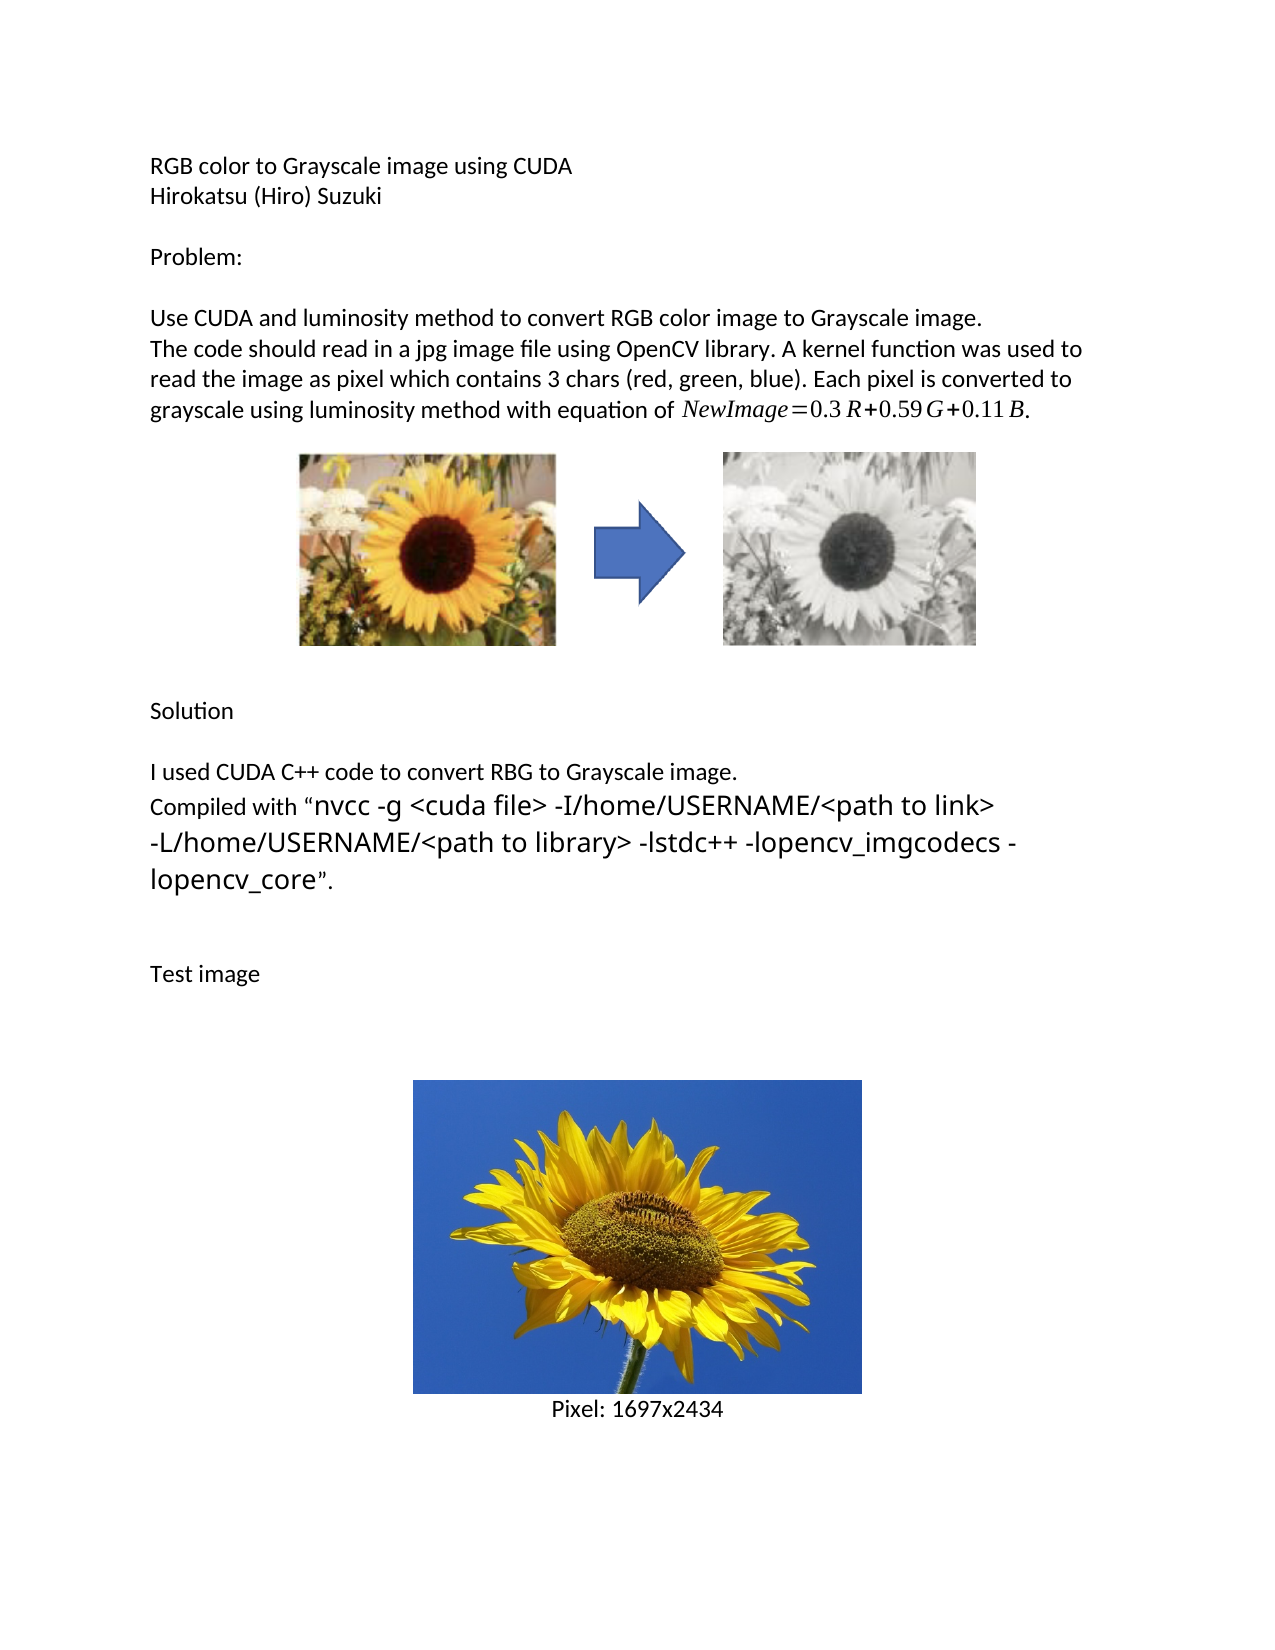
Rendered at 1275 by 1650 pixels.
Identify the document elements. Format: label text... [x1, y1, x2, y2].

text RGB color to Grayscale image using CUDA [150, 150, 1125, 181]
text I used CUDA C++ code to convert RBG to Grayscale image. [150, 756, 1125, 787]
text Solution [150, 695, 1125, 726]
picture [276, 424, 999, 665]
text The code should read in a jpg image file using OpenCV library. A kernel function was used to read the image as pixel which contains 3 chars (red, green, blue). Each pixel is converted to grayscale using luminosity method with equation of . [150, 333, 1125, 425]
text Compiled with “nvcc -g <cuda file> -I/home/USERNAME/<path to link> -L/home/USERNAME/<path to library> -lstdc++ -lopencv_imgcodecs -lopencv_core”. [150, 787, 1125, 897]
text Hirokatsu (Hiro) Suzuki [150, 181, 1125, 211]
text Pixel: 1697x2434 [150, 1393, 1125, 1424]
text Problem: [150, 242, 1125, 272]
text Use CUDA and luminosity method to convert RGB color image to Grayscale image. [150, 303, 1125, 333]
picture [413, 1080, 862, 1394]
text Test image [150, 958, 1125, 989]
